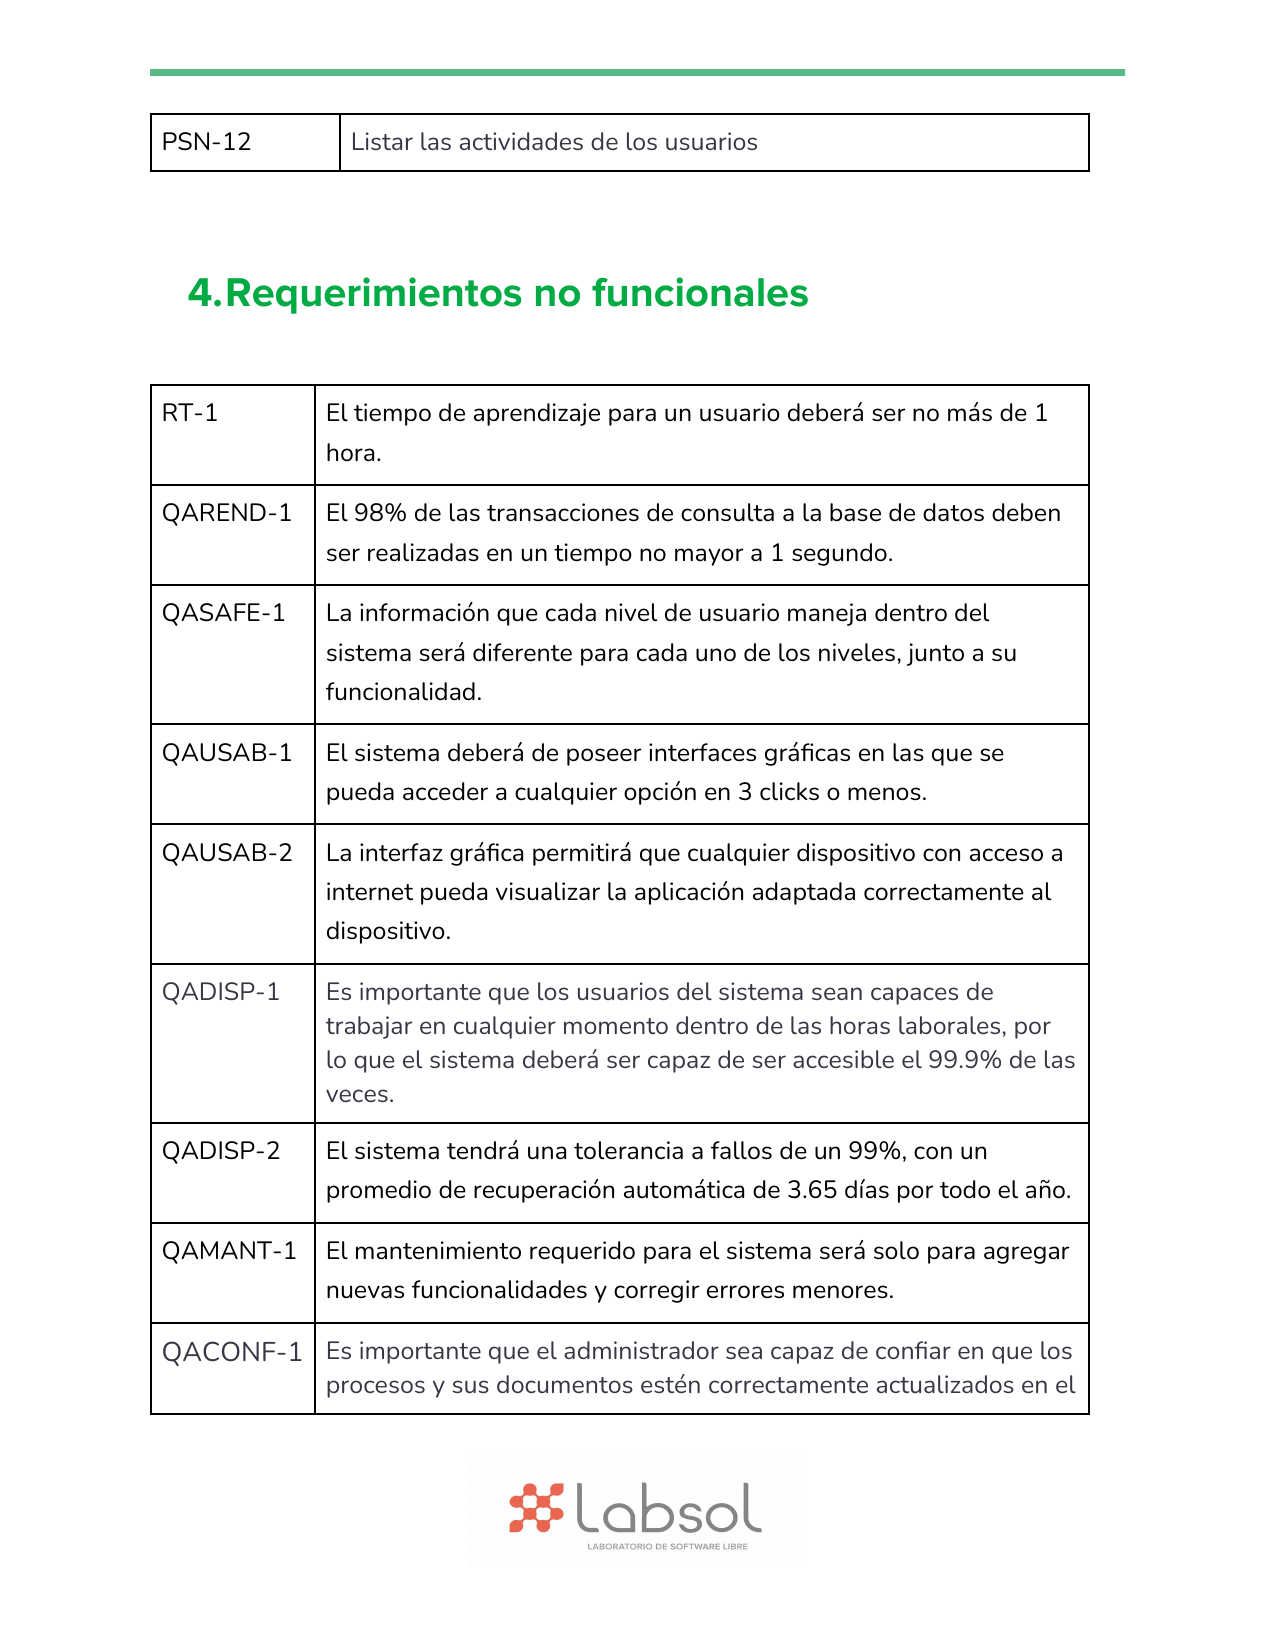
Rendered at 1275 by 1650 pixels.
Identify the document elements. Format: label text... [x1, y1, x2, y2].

table_cell QADISP-1 [152, 965, 314, 1122]
table_cell La información que cada nivel de usuario maneja dentro del sistema será diferente para cada uno de los niveles, junto a su funcionalidad. [316, 586, 1088, 723]
table_cell QAUSAB-1 [152, 725, 314, 823]
table_cell El sistema tendrá una tolerancia a fallos de un 99%, con un promedio de recuperación automática de 3.65 días por todo el año. [316, 1124, 1088, 1222]
table_cell PSN-12 [152, 115, 339, 169]
subtitle Requerimientos no funcionales [187, 268, 1125, 319]
table_cell La interfaz gráfica permitirá que cualquier dispositivo con acceso a internet pueda visualizar la aplicación adaptada correctamente al dispositivo. [316, 825, 1088, 962]
picture [468, 1450, 808, 1568]
table_cell Es importante que los usuarios del sistema sean capaces de trabajar en cualquier momento dentro de las horas laborales, por lo que el sistema deberá ser capaz de ser accesible el 99.9% de las veces. [316, 965, 1088, 1122]
table_cell Listar las actividades de los usuarios [341, 115, 1088, 169]
table_cell QAMANT-1 [152, 1224, 314, 1322]
table_cell El sistema deberá de poseer interfaces gráficas en las que se pueda acceder a cualquier opción en 3 clicks o menos. [316, 725, 1088, 823]
table_header El tiempo de aprendizaje para un usuario deberá ser no más de 1 hora. [316, 386, 1088, 484]
table_header RT-1 [152, 386, 314, 484]
table_cell El mantenimiento requerido para el sistema será solo para agregar nuevas funcionalidades y corregir errores menores. [316, 1224, 1088, 1322]
table_cell QAUSAB-2 [152, 825, 314, 962]
table_cell QADISP-2 [152, 1124, 314, 1222]
table_cell QASAFE-1 [152, 586, 314, 723]
picture [150, 69, 1125, 76]
table_cell QACONF-1 [152, 1324, 314, 1413]
table_cell El 98% de las transacciones de consulta a la base de datos deben ser realizadas en un tiempo no mayor a 1 segundo. [316, 486, 1088, 584]
table_cell QAREND-1 [152, 486, 314, 584]
